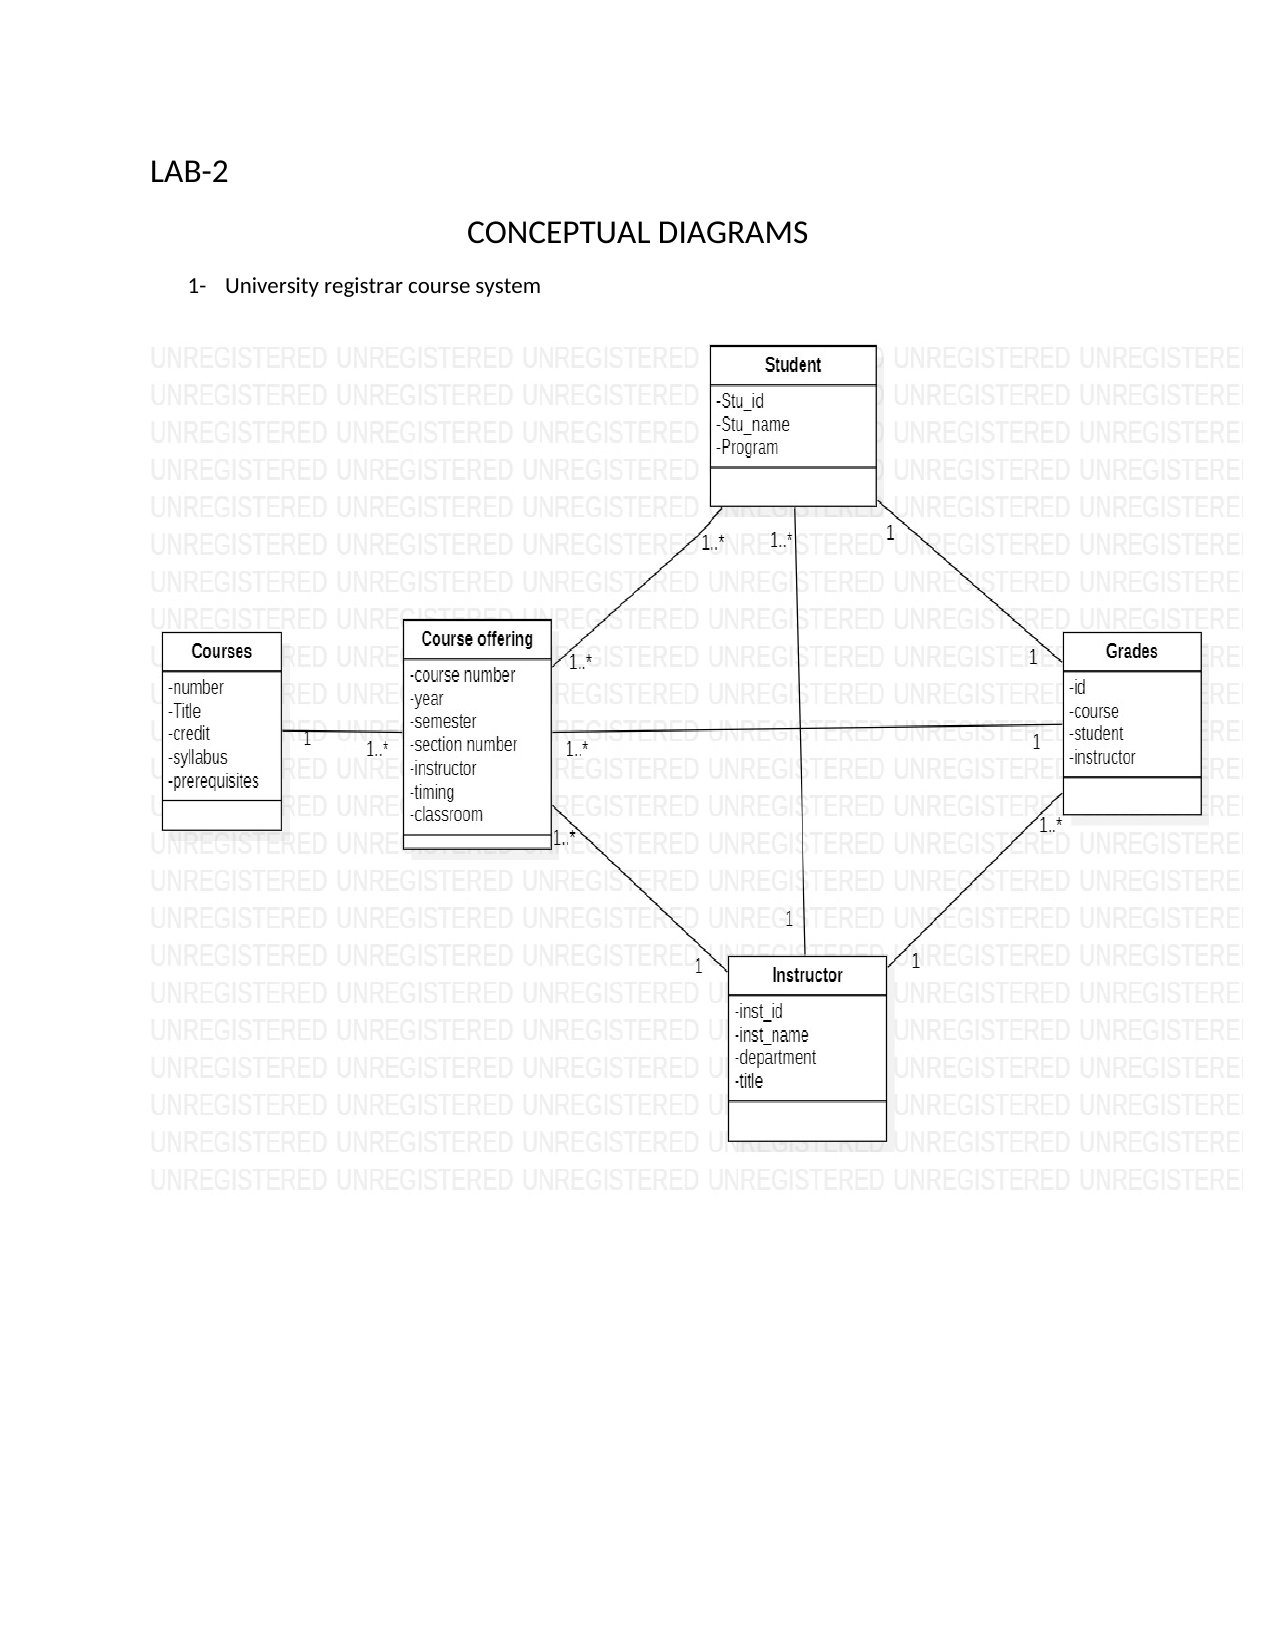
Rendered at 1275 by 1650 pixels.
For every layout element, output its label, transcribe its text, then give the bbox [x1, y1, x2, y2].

list University registrar course system [187, 271, 1125, 299]
text LAB-2 [150, 150, 1125, 191]
text CONCEPTUAL DIAGRAMS [150, 211, 1125, 251]
picture [150, 331, 1243, 1200]
